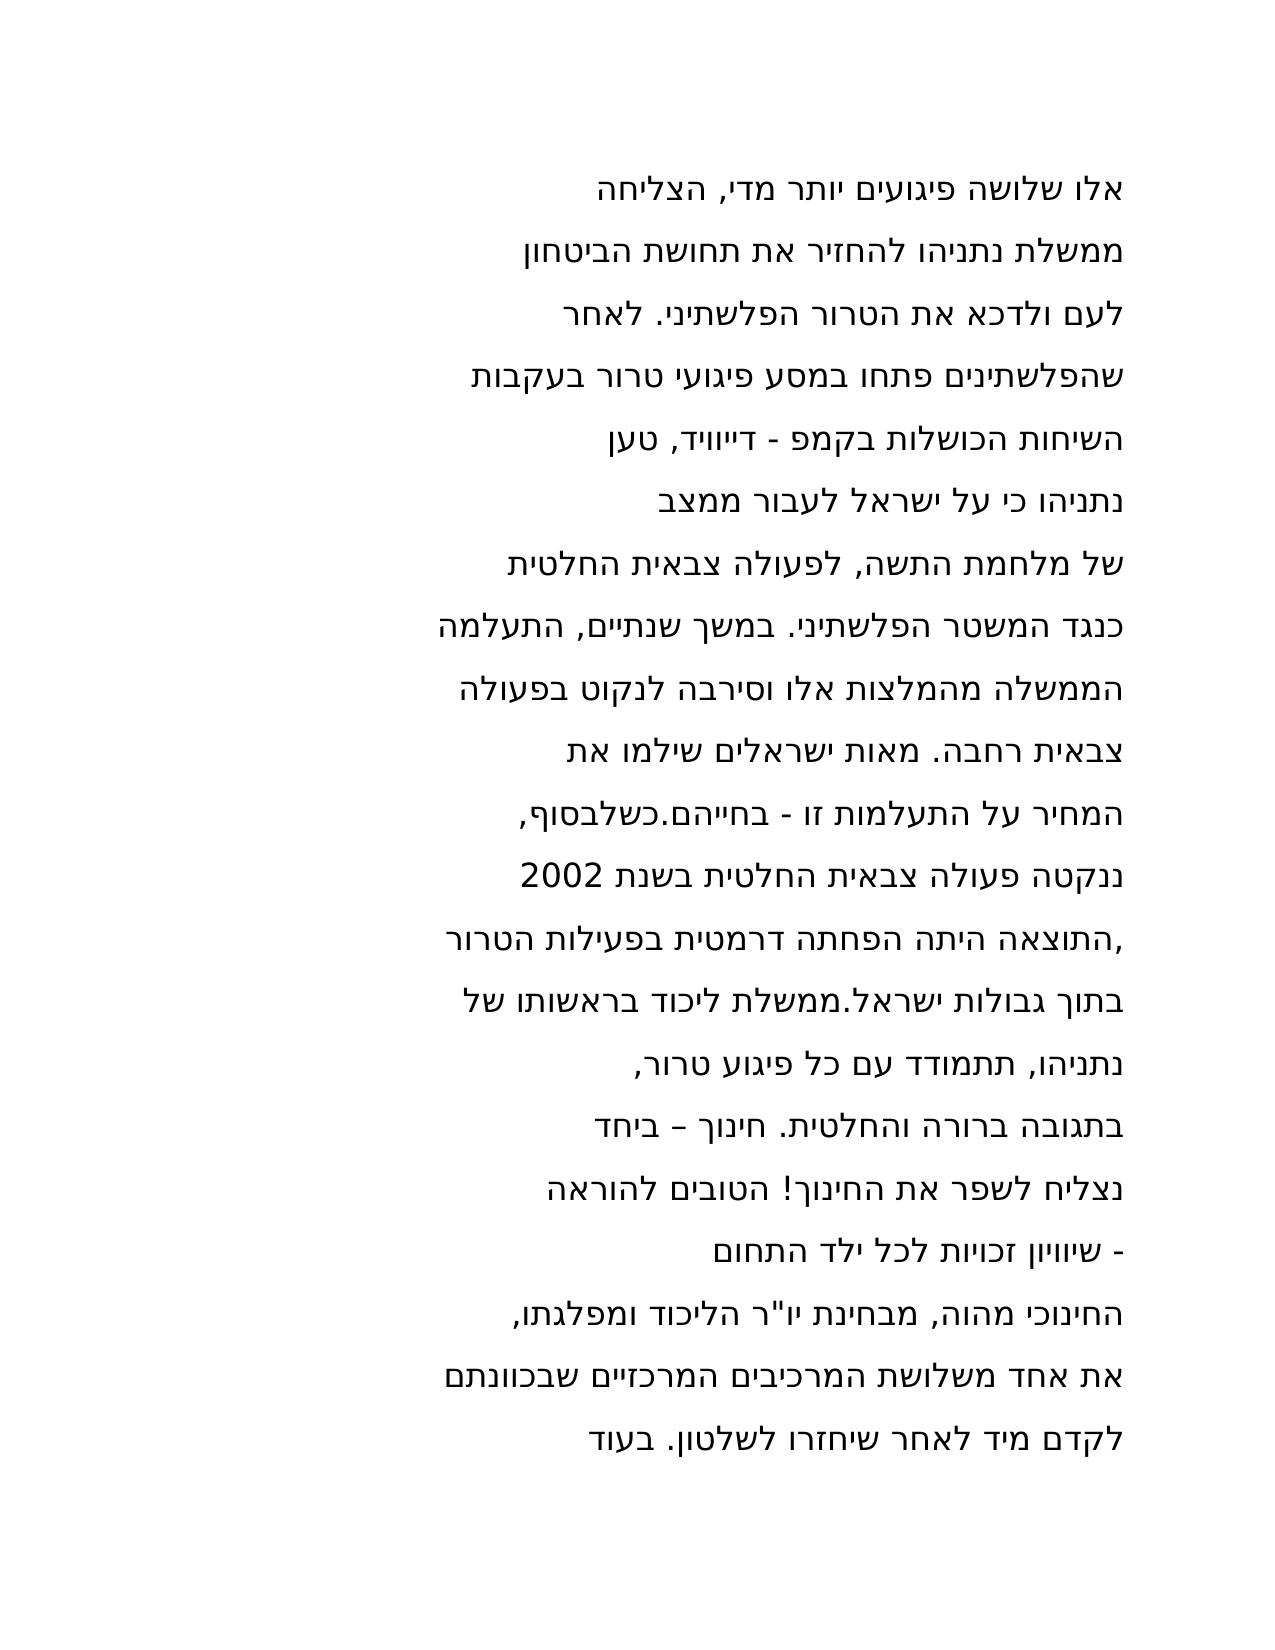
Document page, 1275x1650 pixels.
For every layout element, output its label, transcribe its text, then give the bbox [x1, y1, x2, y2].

text נצליח לשפר את החינוך! הטובים להוראה [150, 1150, 1125, 1212]
text את אחד משלושת המרכיבים המרכזיים שבכוונתם [150, 1337, 1125, 1400]
text אלו שלושה פיגועים יותר מדי, הצליחה [150, 150, 1125, 212]
text החינוכי מהוה, מבחינת יו"ר הליכוד ומפלגתו, [150, 1275, 1125, 1337]
text נתניהו כי על ישראל לעבור ממצב [150, 462, 1125, 525]
text בתוך גבולות ישראל.ממשלת ליכוד בראשותו של [150, 962, 1125, 1025]
text שהפלשתינים פתחו במסע פיגועי טרור בעקבות [150, 337, 1125, 400]
text של מלחמת התשה, לפעולה צבאית החלטית [150, 525, 1125, 587]
text ,התוצאה היתה הפחתה דרמטית בפעילות הטרור [150, 900, 1125, 962]
text המחיר על התעלמות זו - בחייהם.כשלבסוף, [150, 775, 1125, 837]
text בתגובה ברורה והחלטית. חינוך – ביחד [150, 1087, 1125, 1150]
text לקדם מיד לאחר שיחזרו לשלטון. בעוד [150, 1400, 1125, 1462]
text - שיוויון זכויות לכל ילד התחום [150, 1212, 1125, 1275]
text לעם ולדכא את הטרור הפלשתיני. לאחר [150, 275, 1125, 337]
text צבאית רחבה. מאות ישראלים שילמו את [150, 712, 1125, 775]
text ממשלת נתניהו להחזיר את תחושת הביטחון [150, 212, 1125, 275]
text הממשלה מהמלצות אלו וסירבה לנקוט בפעולה [150, 650, 1125, 712]
text נתניהו, תתמודד עם כל פיגוע טרור, [150, 1025, 1125, 1087]
text ננקטה פעולה צבאית החלטית בשנת 2002 [150, 837, 1125, 900]
text כנגד המשטר הפלשתיני. במשך שנתיים, התעלמה [150, 587, 1125, 650]
text השיחות הכושלות בקמפ - דייוויד, טען [150, 400, 1125, 462]
